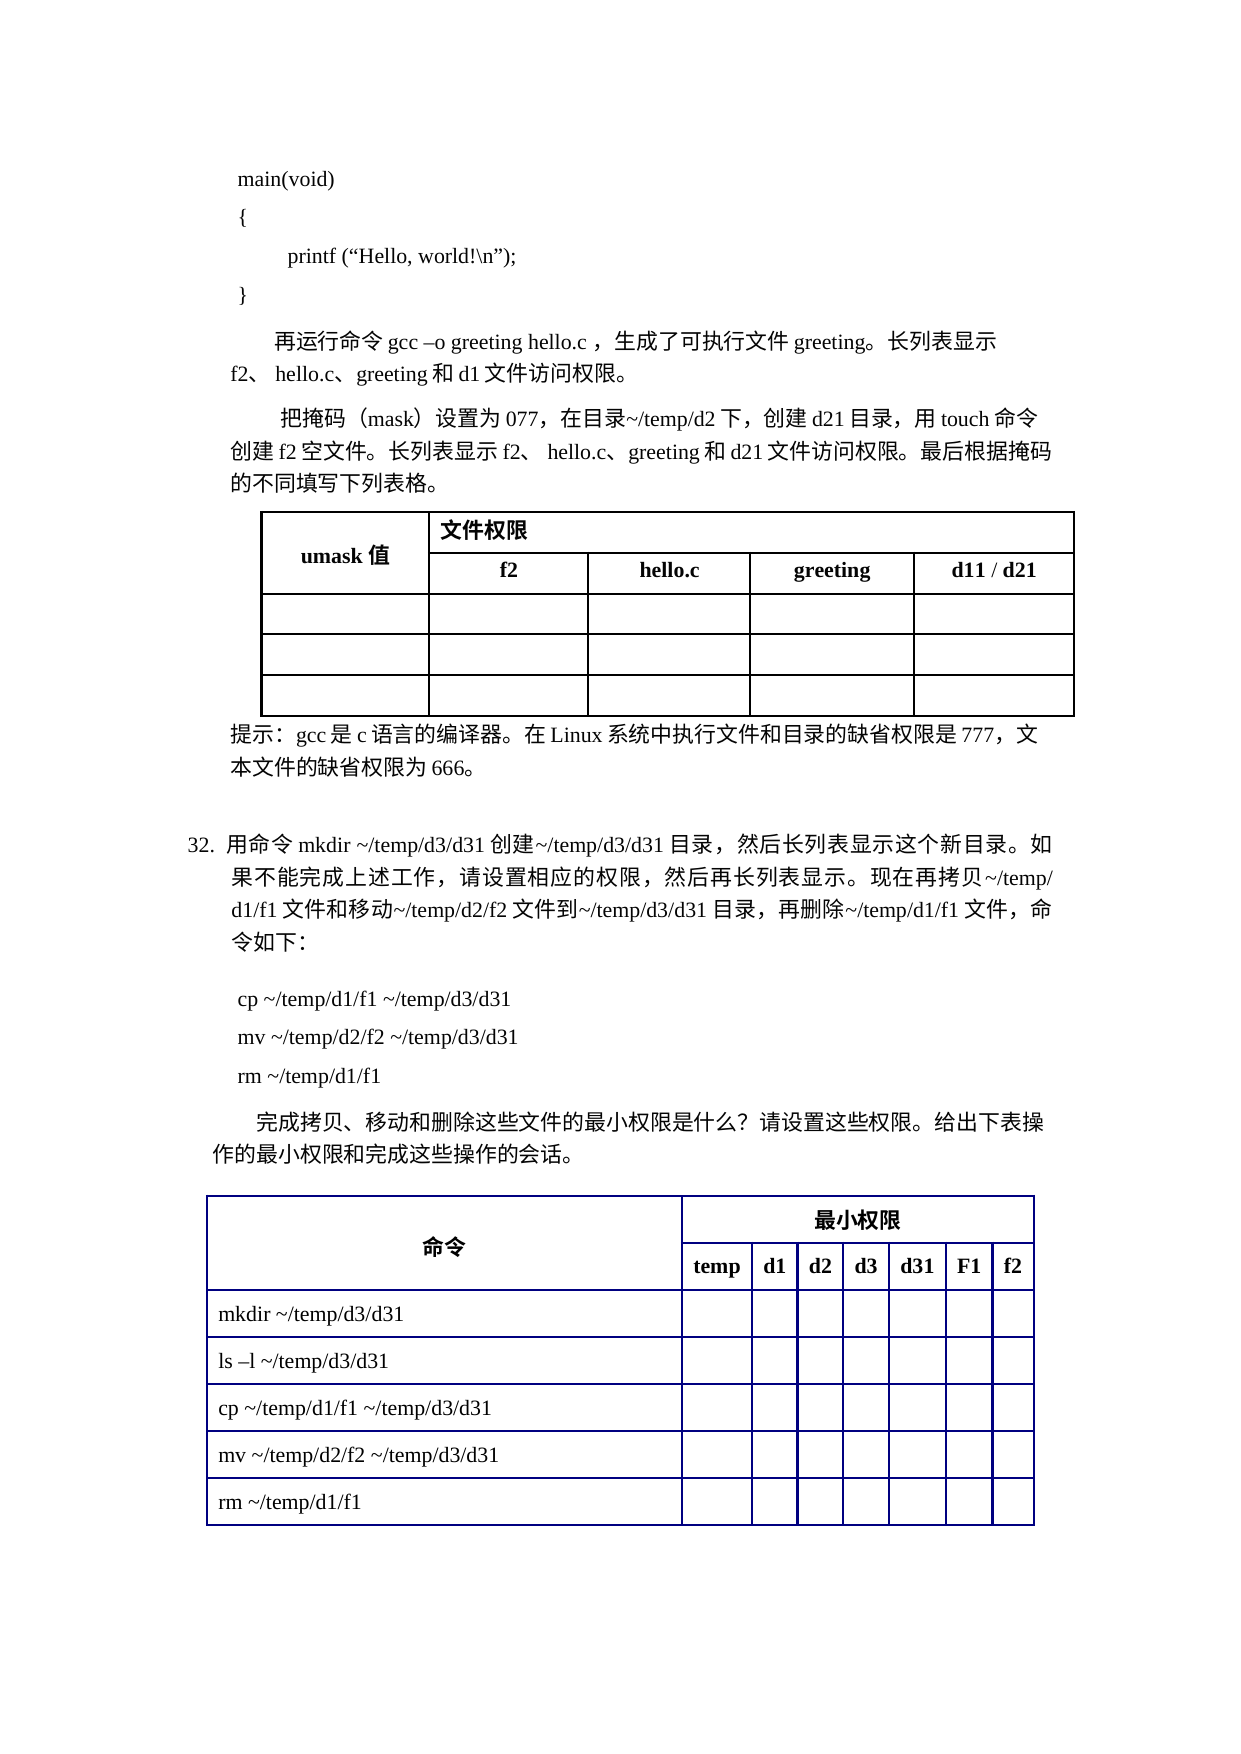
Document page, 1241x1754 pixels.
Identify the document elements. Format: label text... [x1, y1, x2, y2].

table_cell cp ~/temp/d1/f1 ~/temp/d3/d31 [208, 1385, 681, 1430]
table_cell rm ~/temp/d1/f1 [208, 1479, 681, 1524]
table_cell [753, 1291, 796, 1336]
table_cell [753, 1479, 796, 1524]
text cp ~/temp/d1/f1 ~/temp/d3/d31 [237, 982, 1053, 1014]
table_cell f2 [994, 1244, 1033, 1289]
table_cell [589, 595, 749, 633]
table_cell [915, 676, 1073, 715]
table_cell [994, 1432, 1033, 1477]
table_cell [947, 1479, 991, 1524]
table_cell [589, 676, 749, 715]
table_cell f2 [430, 554, 587, 592]
text 32. 用命令mkdir ~/temp/d3/d31创建~/temp/d3/d31目录，然后长列表显示这个新目录。如果不能完成上述工作，请设置相应的权限，然后再长列表显示。现在再拷贝~/temp/d1/f1文件和移动~/temp/d2/f2文件到~/temp/d3/d31目录，再删除~/temp/d1/f1文件，命令如下： [187, 827, 1053, 957]
table_cell [947, 1291, 991, 1336]
table_cell [683, 1385, 751, 1430]
table_cell [915, 635, 1073, 674]
text 完成拷贝、移动和删除这些文件的最小权限是什么？请设置这些权限。给出下表操作的最小权限和完成这些操作的会话。 [212, 1104, 1053, 1169]
table_cell hello.c [589, 554, 749, 592]
text main(void) [237, 162, 1053, 194]
table_cell [799, 1338, 842, 1383]
table_cell [915, 595, 1073, 633]
table_cell [683, 1432, 751, 1477]
table_cell [947, 1338, 991, 1383]
table_cell [753, 1385, 796, 1430]
table_cell [263, 635, 428, 674]
table_cell [994, 1479, 1033, 1524]
table_cell d11 / d21 [915, 554, 1073, 592]
table_cell [799, 1432, 842, 1477]
table_cell [994, 1385, 1033, 1430]
table_cell [589, 635, 749, 674]
table_cell mkdir ~/temp/d3/d31 [208, 1291, 681, 1336]
table_cell [799, 1479, 842, 1524]
text rm ~/temp/d1/f1 [237, 1059, 1053, 1092]
table_cell [844, 1432, 888, 1477]
table_header 最小权限 [683, 1197, 1033, 1242]
table_cell [683, 1338, 751, 1383]
table_cell [994, 1291, 1033, 1336]
table_cell d3 [844, 1244, 888, 1289]
table_cell [683, 1479, 751, 1524]
table_header 文件权限 [430, 513, 1073, 552]
text mv ~/temp/d2/f2 ~/temp/d3/d31 [237, 1021, 1053, 1053]
table_cell [844, 1385, 888, 1430]
table_cell [751, 635, 913, 674]
text { [237, 201, 1053, 233]
table_cell [947, 1385, 991, 1430]
table_cell [947, 1432, 991, 1477]
table_cell [683, 1291, 751, 1336]
table_cell [890, 1385, 945, 1430]
text 再运行命令gcc –o greeting hello.c ，生成了可执行文件greeting。长列表显示f2、 hello.c、greeting和d1文件访问权限。 [230, 323, 1053, 388]
table_cell greeting [751, 554, 913, 592]
table_cell [263, 676, 428, 715]
table_cell [430, 595, 587, 633]
table_cell [890, 1338, 945, 1383]
table_cell d2 [799, 1244, 842, 1289]
table_cell [430, 635, 587, 674]
table_cell [890, 1291, 945, 1336]
text 提示：gcc是c语言的编译器。在Linux系统中执行文件和目录的缺省权限是777，文本文件的缺省权限为666。 [230, 717, 1053, 782]
table_cell [890, 1432, 945, 1477]
table_cell [844, 1479, 888, 1524]
text } [237, 278, 1053, 311]
table_cell mv ~/temp/d2/f2 ~/temp/d3/d31 [208, 1432, 681, 1477]
text printf (“Hello, world!\n”); [237, 239, 1053, 272]
table_cell [753, 1338, 796, 1383]
table_cell [890, 1479, 945, 1524]
table_cell [753, 1432, 796, 1477]
table_cell [799, 1291, 842, 1336]
table_cell [751, 595, 913, 633]
table_cell ls –l ~/temp/d3/d31 [208, 1338, 681, 1383]
table_cell d31 [890, 1244, 945, 1289]
table_cell [994, 1338, 1033, 1383]
table_cell temp [683, 1244, 751, 1289]
table_cell d1 [753, 1244, 796, 1289]
table_cell F1 [947, 1244, 991, 1289]
table_header 命令 [208, 1197, 681, 1289]
table_cell [430, 676, 587, 715]
table_cell [751, 676, 913, 715]
table_cell [263, 595, 428, 633]
table_cell [844, 1291, 888, 1336]
table_cell [799, 1385, 842, 1430]
text 把掩码（mask）设置为077，在目录~/temp/d2下，创建d21目录，用touch命令创建f2空文件。长列表显示f2、 hello.c、greeting和d21文件访问权限。最后根据掩码的不同填写下列表格。 [230, 401, 1053, 498]
table_cell [844, 1338, 888, 1383]
table_header umask 值 [263, 513, 428, 592]
